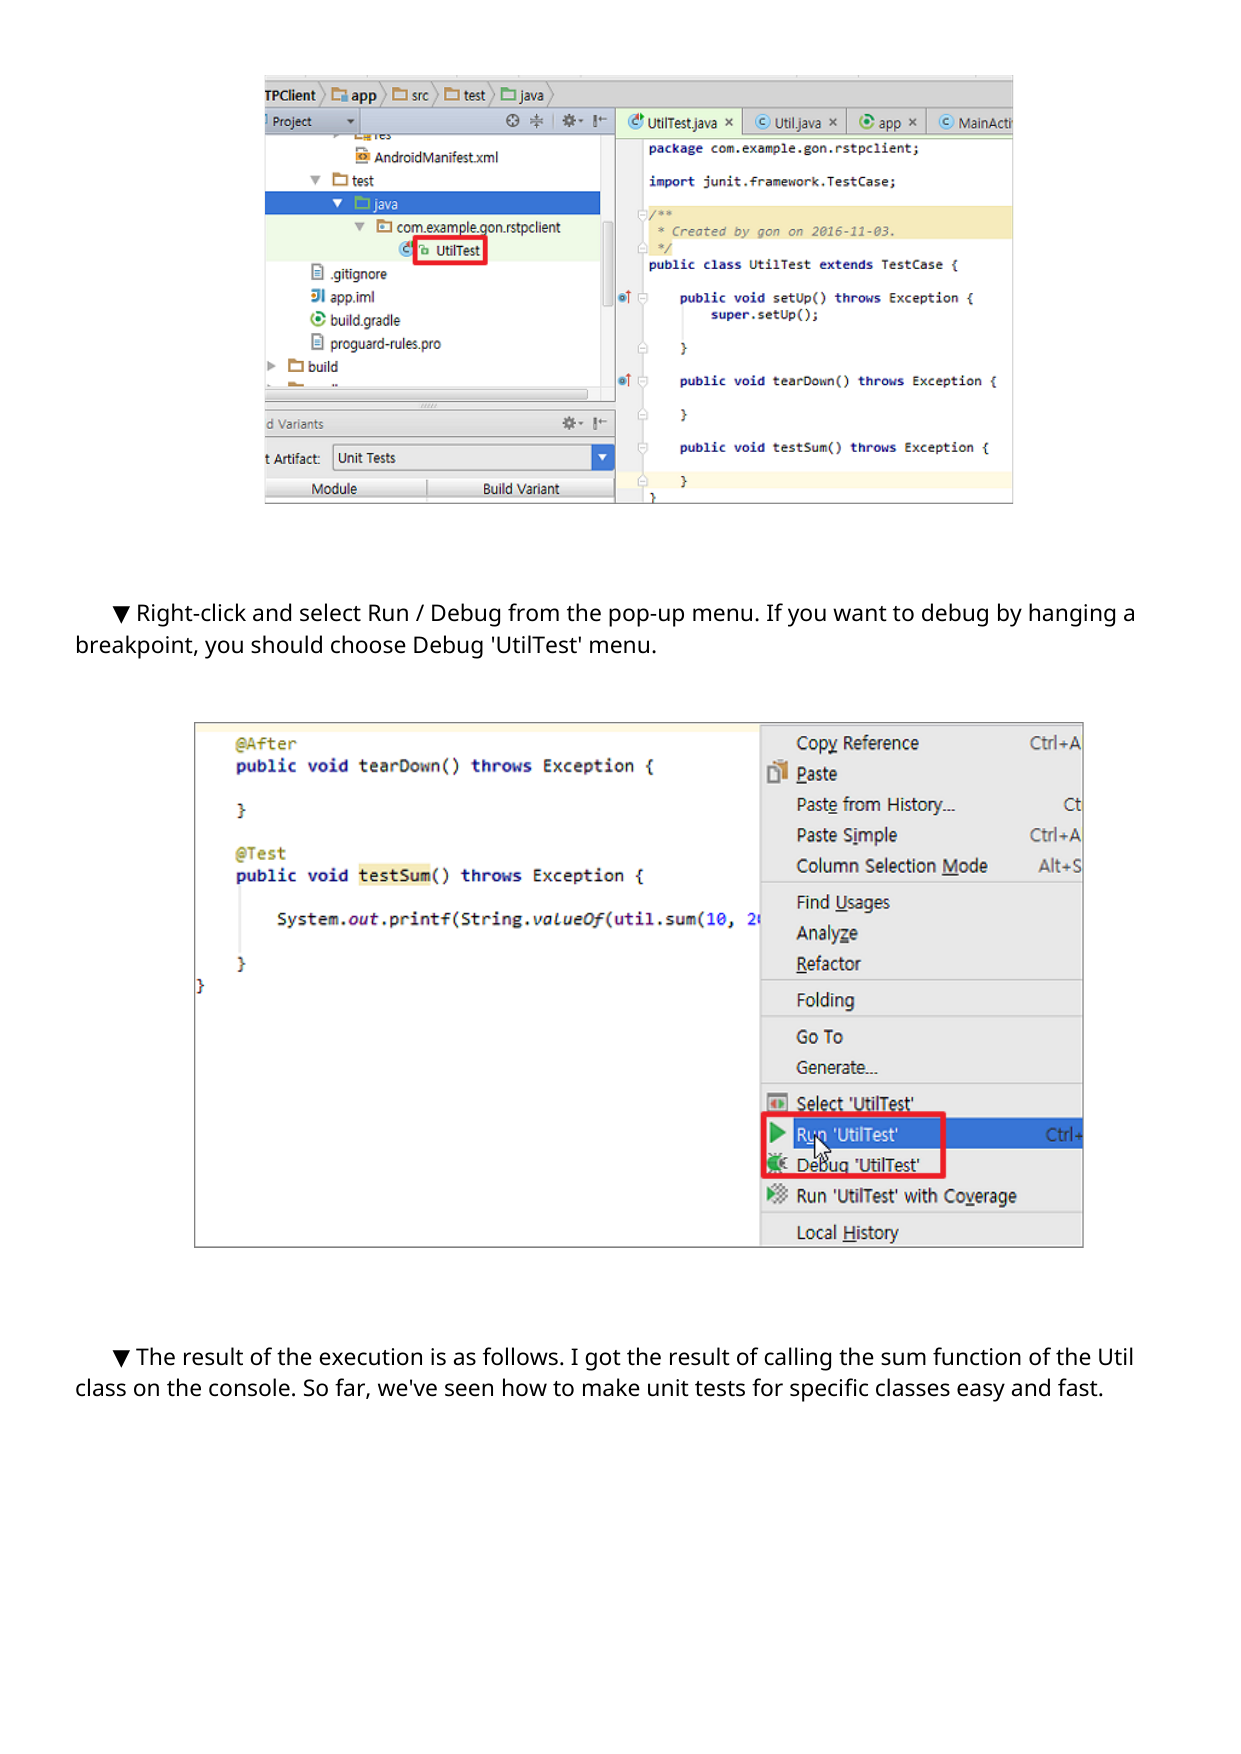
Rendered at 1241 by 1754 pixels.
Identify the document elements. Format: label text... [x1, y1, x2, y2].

text ▼ Right-click and select Run / Debug from the pop-up menu. If you want to debug by hanging a breakpoint, you should choose Debug 'UtilTest' menu. [75, 597, 1165, 660]
picture [194, 722, 1084, 1248]
text ▼ The result of the execution is as follows. I got the result of calling the sum function of the Util class on the console. So far, we've seen how to make unit tests for specific classes easy and fast. [75, 1341, 1165, 1403]
picture [264, 75, 1014, 504]
